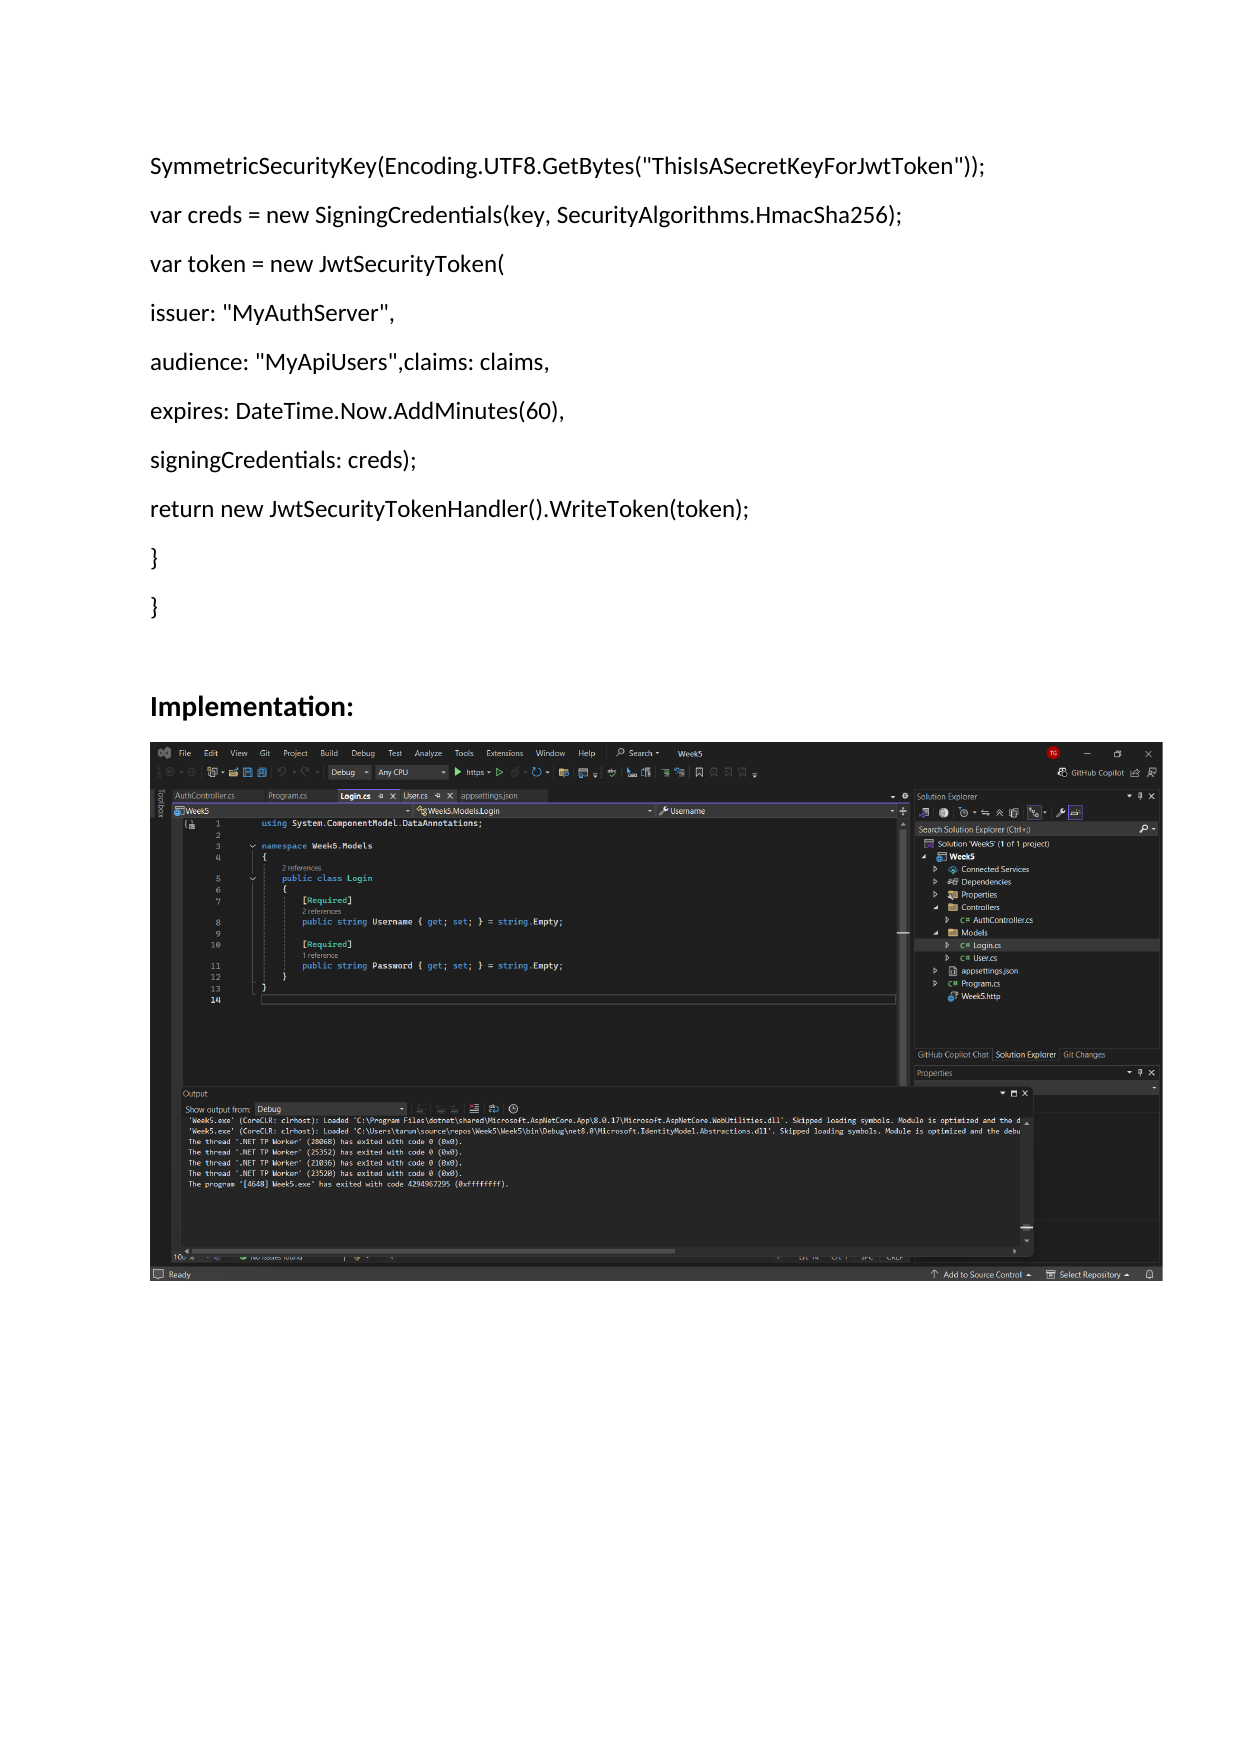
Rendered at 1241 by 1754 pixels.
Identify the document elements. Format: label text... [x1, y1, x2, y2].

text var token = new JwtSecurityToken( [150, 248, 1090, 278]
text issuer: "MyAuthServer", [150, 297, 1090, 327]
text audience: "MyApiUsers",claims: claims, [150, 346, 1090, 376]
text return new JwtSecurityTokenHandler().WriteToken(token); [150, 493, 1090, 523]
text Implementation: [150, 688, 1090, 724]
text signingCredentials: creds); [150, 444, 1090, 474]
picture [150, 742, 1163, 1281]
text expires: DateTime.Now.AddMinutes(60), [150, 395, 1090, 425]
text } [150, 591, 1090, 621]
text var creds = new SigningCredentials(key, SecurityAlgorithms.HmacSha256); [150, 199, 1090, 229]
text } [150, 542, 1090, 572]
text SymmetricSecurityKey(Encoding.UTF8.GetBytes("ThisIsASecretKeyForJwtToken")); [150, 150, 1090, 181]
